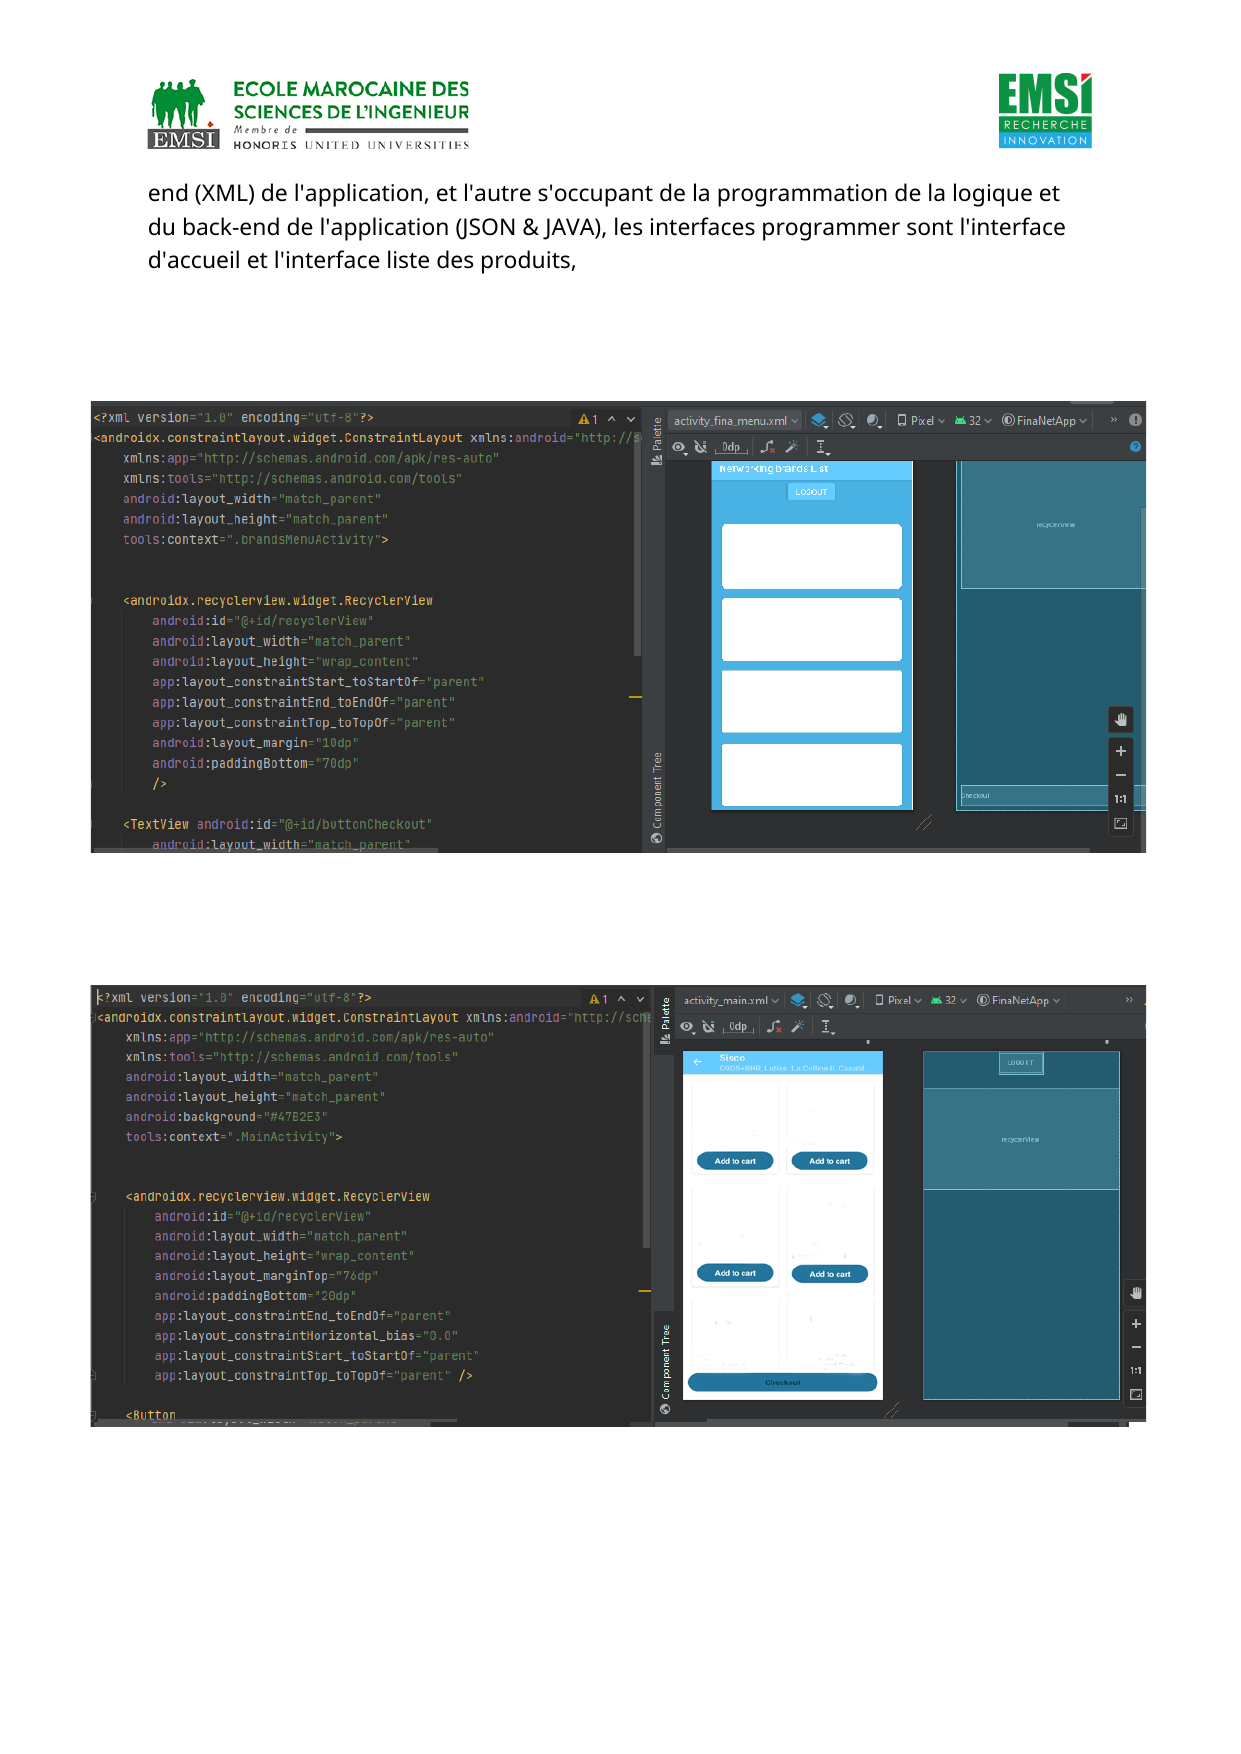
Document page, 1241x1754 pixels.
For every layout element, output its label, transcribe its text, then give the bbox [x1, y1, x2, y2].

picture [998, 73, 1093, 149]
picture [89, 985, 1145, 1426]
picture [90, 401, 1145, 852]
picture [147, 79, 469, 149]
